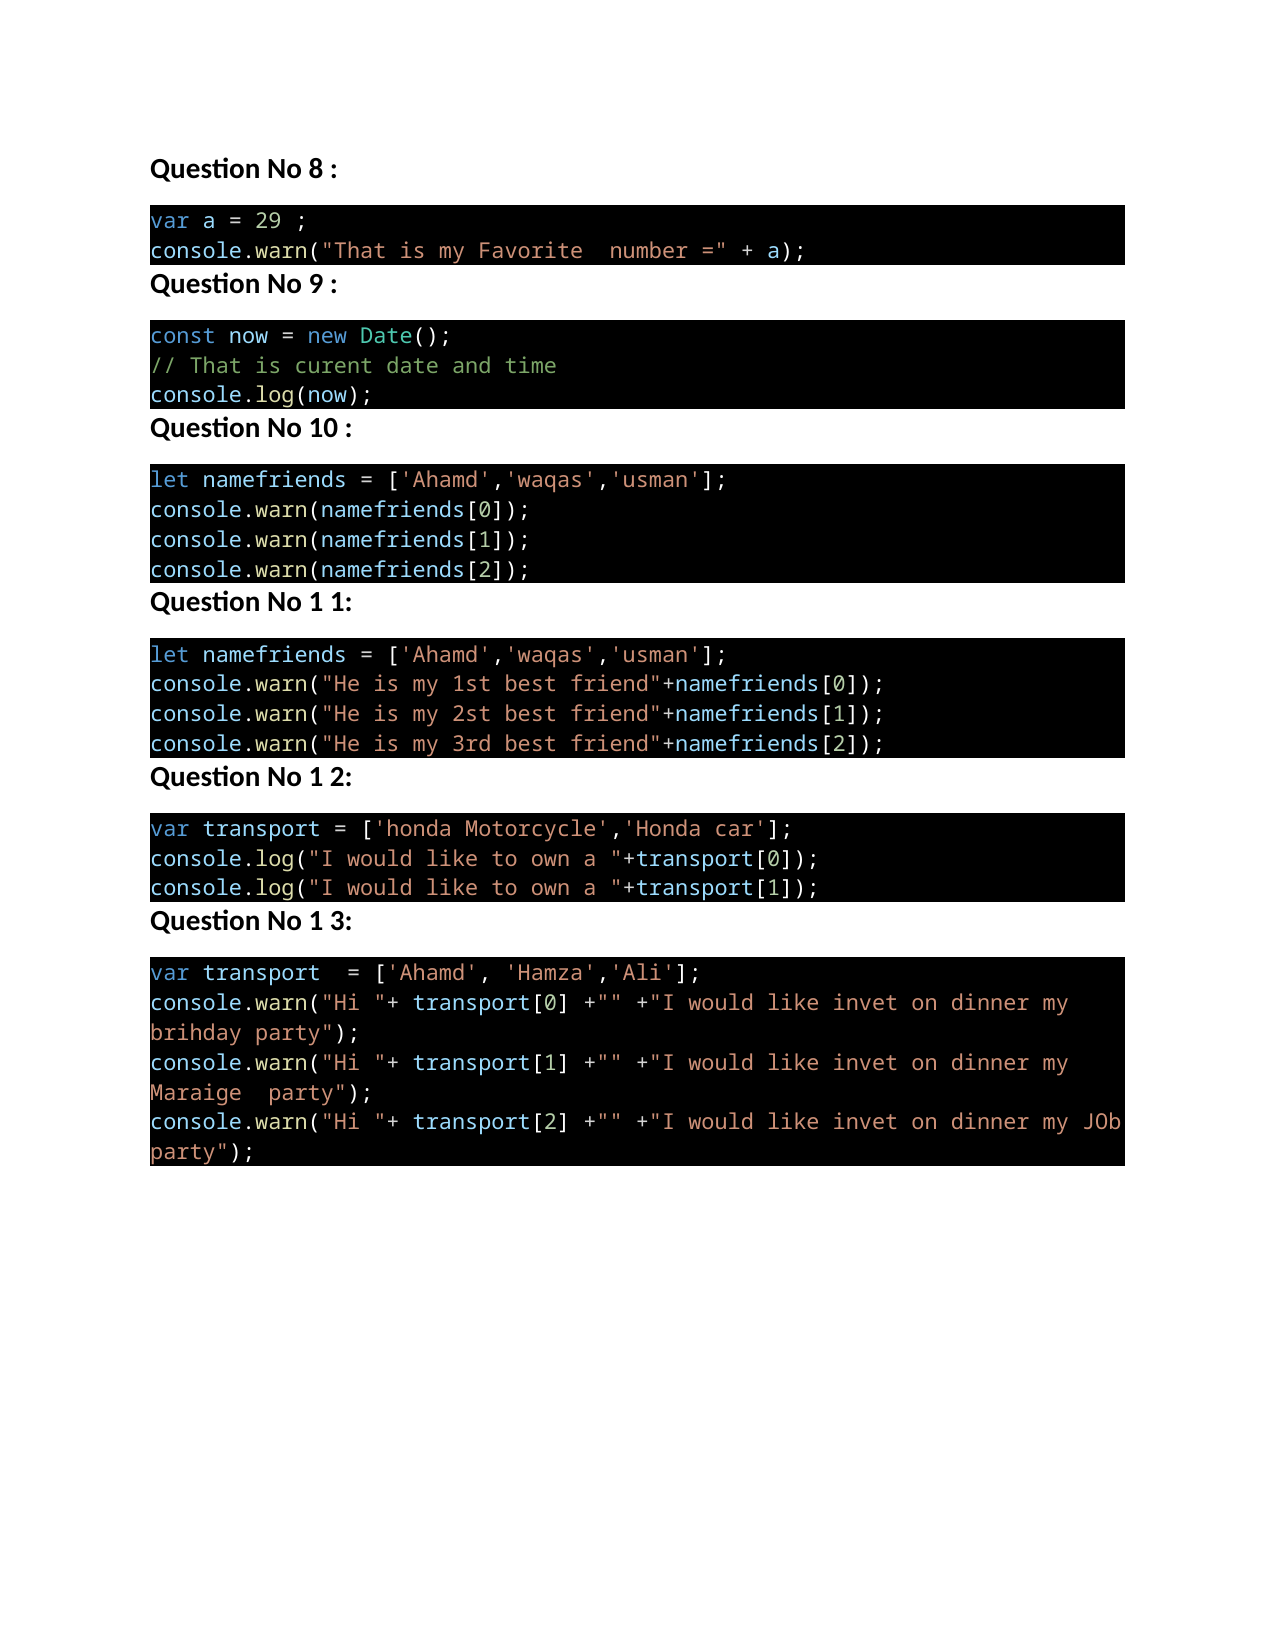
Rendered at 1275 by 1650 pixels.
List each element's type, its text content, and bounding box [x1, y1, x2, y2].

text console.warn("Hi "+ transport[2] +"" +"I would like invet on dinner my JOb party"); [150, 1106, 1125, 1166]
text let namefriends = ['Ahamd','waqas','usman']; [150, 464, 1125, 494]
text Question No 1 3: [150, 902, 1125, 938]
text Question No 9 : [150, 265, 1125, 300]
text Question No 8 : [150, 150, 1125, 186]
text console.warn("He is my 1st best friend"+namefriends[0]); [150, 668, 1125, 698]
text console.warn(namefriends[0]); [150, 494, 1125, 524]
text var transport = ['Ahamd', 'Hamza','Ali']; [150, 957, 1125, 987]
text var a = 29 ; [150, 205, 1125, 235]
text Question No 1 2: [150, 758, 1125, 793]
text console.warn("Hi "+ transport[1] +"" +"I would like invet on dinner my Maraige party"); [150, 1047, 1125, 1106]
text console.log("I would like to own a "+transport[0]); [150, 843, 1125, 872]
text var transport = ['honda Motorcycle','Honda car']; [150, 813, 1125, 843]
text console.warn("Hi "+ transport[0] +"" +"I would like invet on dinner my brihday party"); [150, 987, 1125, 1047]
text console.warn("That is my Favorite number =" + a); [150, 235, 1125, 265]
text console.log(now); [150, 379, 1125, 409]
text let namefriends = ['Ahamd','waqas','usman']; [150, 638, 1125, 668]
text console.warn(namefriends[2]); [150, 554, 1125, 583]
text // That is curent date and time [150, 349, 1125, 379]
text const now = new Date(); [150, 320, 1125, 349]
text console.log("I would like to own a "+transport[1]); [150, 872, 1125, 902]
text Question No 10 : [150, 409, 1125, 445]
text Question No 1 1: [150, 583, 1125, 619]
text console.warn("He is my 2st best friend"+namefriends[1]); [150, 698, 1125, 728]
text console.warn(namefriends[1]); [150, 524, 1125, 554]
text console.warn("He is my 3rd best friend"+namefriends[2]); [150, 728, 1125, 758]
